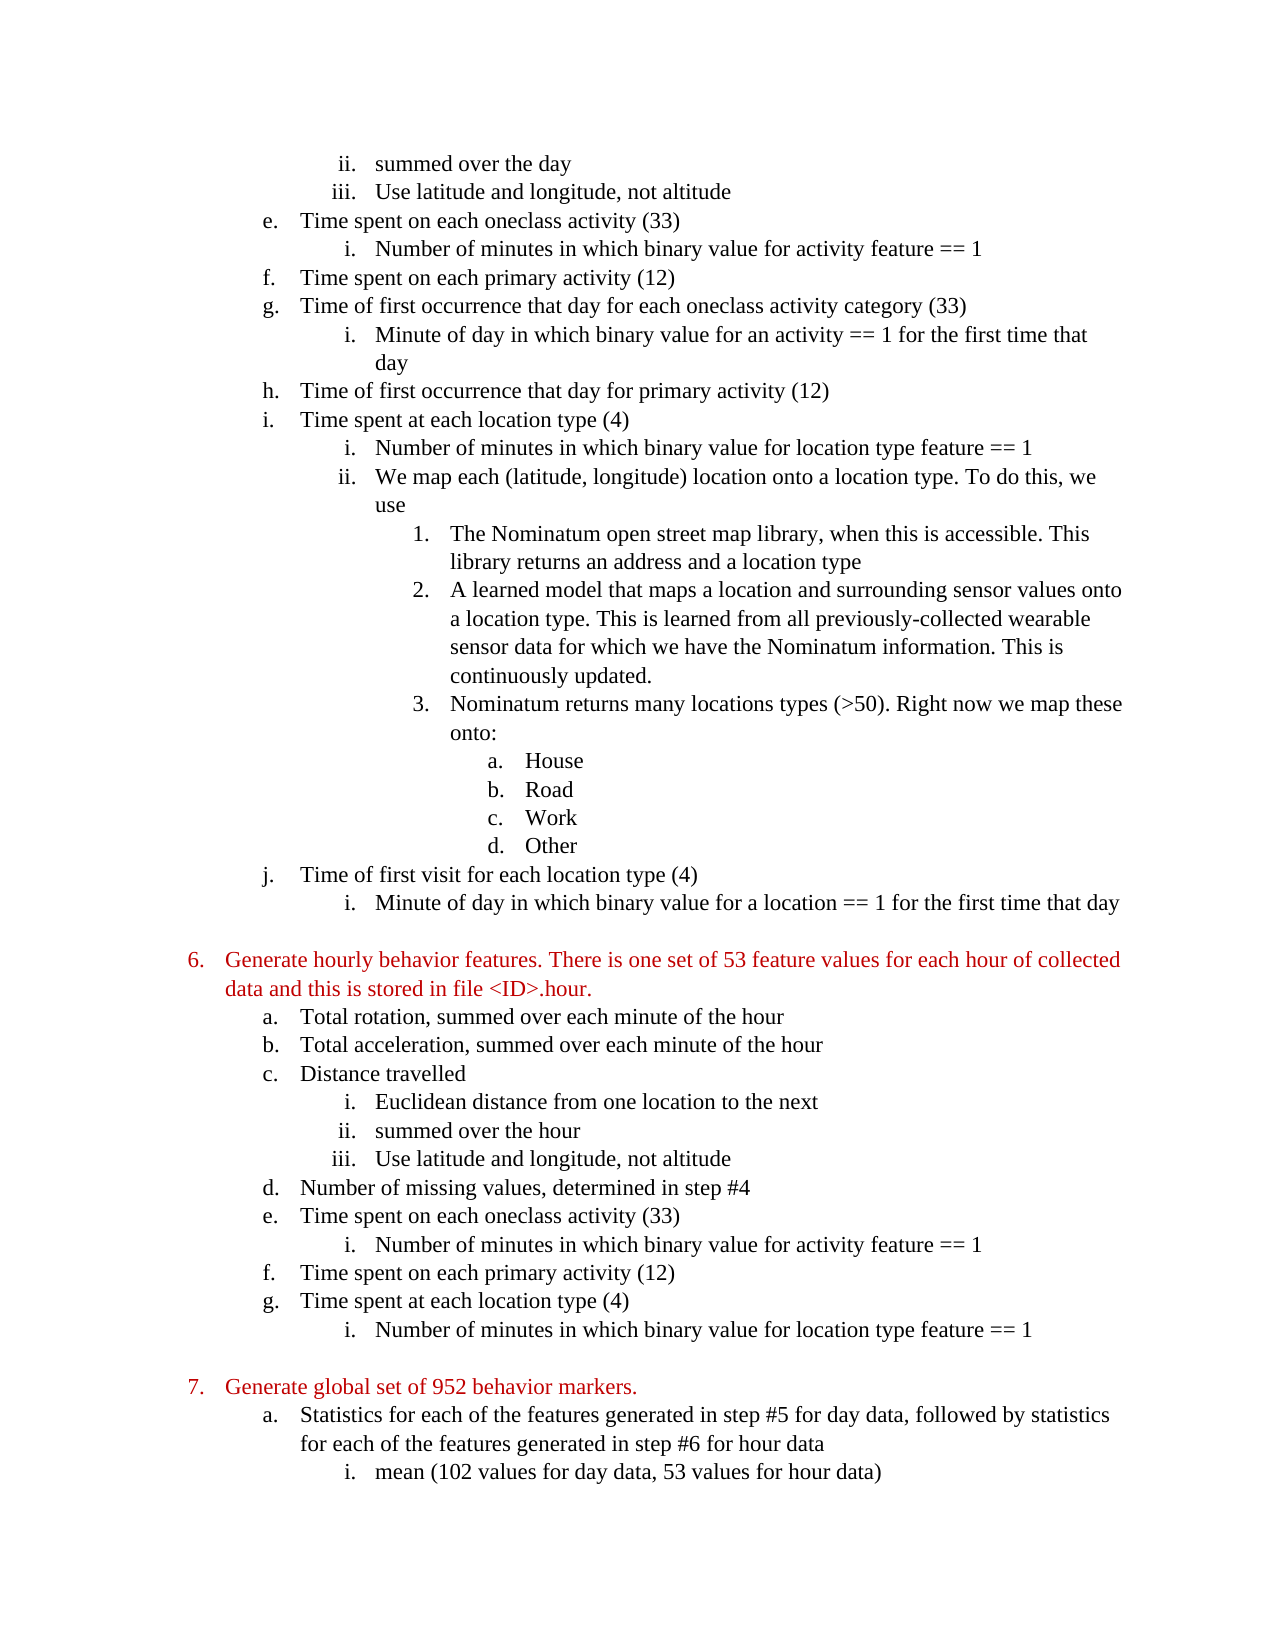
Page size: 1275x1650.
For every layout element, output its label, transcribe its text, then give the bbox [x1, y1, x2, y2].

list Number of minutes in which binary value for activity feature == 1 [356, 1231, 1125, 1257]
list Total rotation, summed over each minute of the hour [262, 1003, 1125, 1029]
list Number of minutes in which binary value for location type feature == 1 [356, 1316, 1125, 1342]
list Nominatum returns many locations types (>50). Right now we map these onto: [412, 690, 1125, 745]
list Time spent at each location type (4) [262, 406, 1125, 432]
list Time of first visit for each location type (4) [262, 861, 1125, 887]
list Time spent on each oneclass activity (33) [262, 207, 1125, 233]
list Generate hourly behavior features. There is one set of 53 feature values for each hour of collected data and this is stored in file <ID>.hour. [187, 946, 1125, 1001]
list Other [487, 832, 1125, 859]
list summed over the hour [356, 1117, 1125, 1143]
list Number of minutes in which binary value for activity feature == 1 [356, 235, 1125, 262]
list A learned model that maps a location and surrounding sensor values onto a location type. This is learned from all previously-collected wearable sensor data for which we have the Nominatum information. This is continuously updated. [412, 577, 1125, 688]
list Distance travelled [262, 1060, 1125, 1086]
list Minute of day in which binary value for a location == 1 for the first time that day [356, 889, 1125, 916]
list Time of first occurrence that day for each oneclass activity category (33) [262, 292, 1125, 318]
list Statistics for each of the features generated in step #5 for day data, followed by statistics for each of the features generated in step #6 for hour data [262, 1401, 1125, 1456]
list Euclidean distance from one location to the next [356, 1088, 1125, 1115]
list Use latitude and longitude, not altitude [356, 178, 1125, 205]
list Time spent at each location type (4) [262, 1287, 1125, 1314]
list Time spent on each primary activity (12) [262, 1259, 1125, 1285]
list Minute of day in which binary value for an activity == 1 for the first time that day [356, 321, 1125, 375]
list summed over the day [356, 150, 1125, 176]
list Time of first occurrence that day for primary activity (12) [262, 377, 1125, 404]
list The Nominatum open street map library, when this is accessible. This library returns an address and a location type [412, 520, 1125, 574]
list Work [487, 804, 1125, 830]
list House [487, 747, 1125, 773]
list Time spent on each oneclass activity (33) [262, 1202, 1125, 1228]
list Generate global set of 952 behavior markers. [187, 1373, 1125, 1399]
list Use latitude and longitude, not altitude [356, 1145, 1125, 1172]
list Road [487, 776, 1125, 802]
list Number of minutes in which binary value for location type feature == 1 [356, 434, 1125, 461]
list mean (102 values for day data, 53 values for hour data) [356, 1458, 1125, 1484]
list Total acceleration, summed over each minute of the hour [262, 1032, 1125, 1058]
list Number of missing values, determined in step #4 [262, 1174, 1125, 1200]
list We map each (latitude, longitude) location onto a location type. To do this, we use [356, 463, 1125, 518]
list Time spent on each primary activity (12) [262, 264, 1125, 290]
